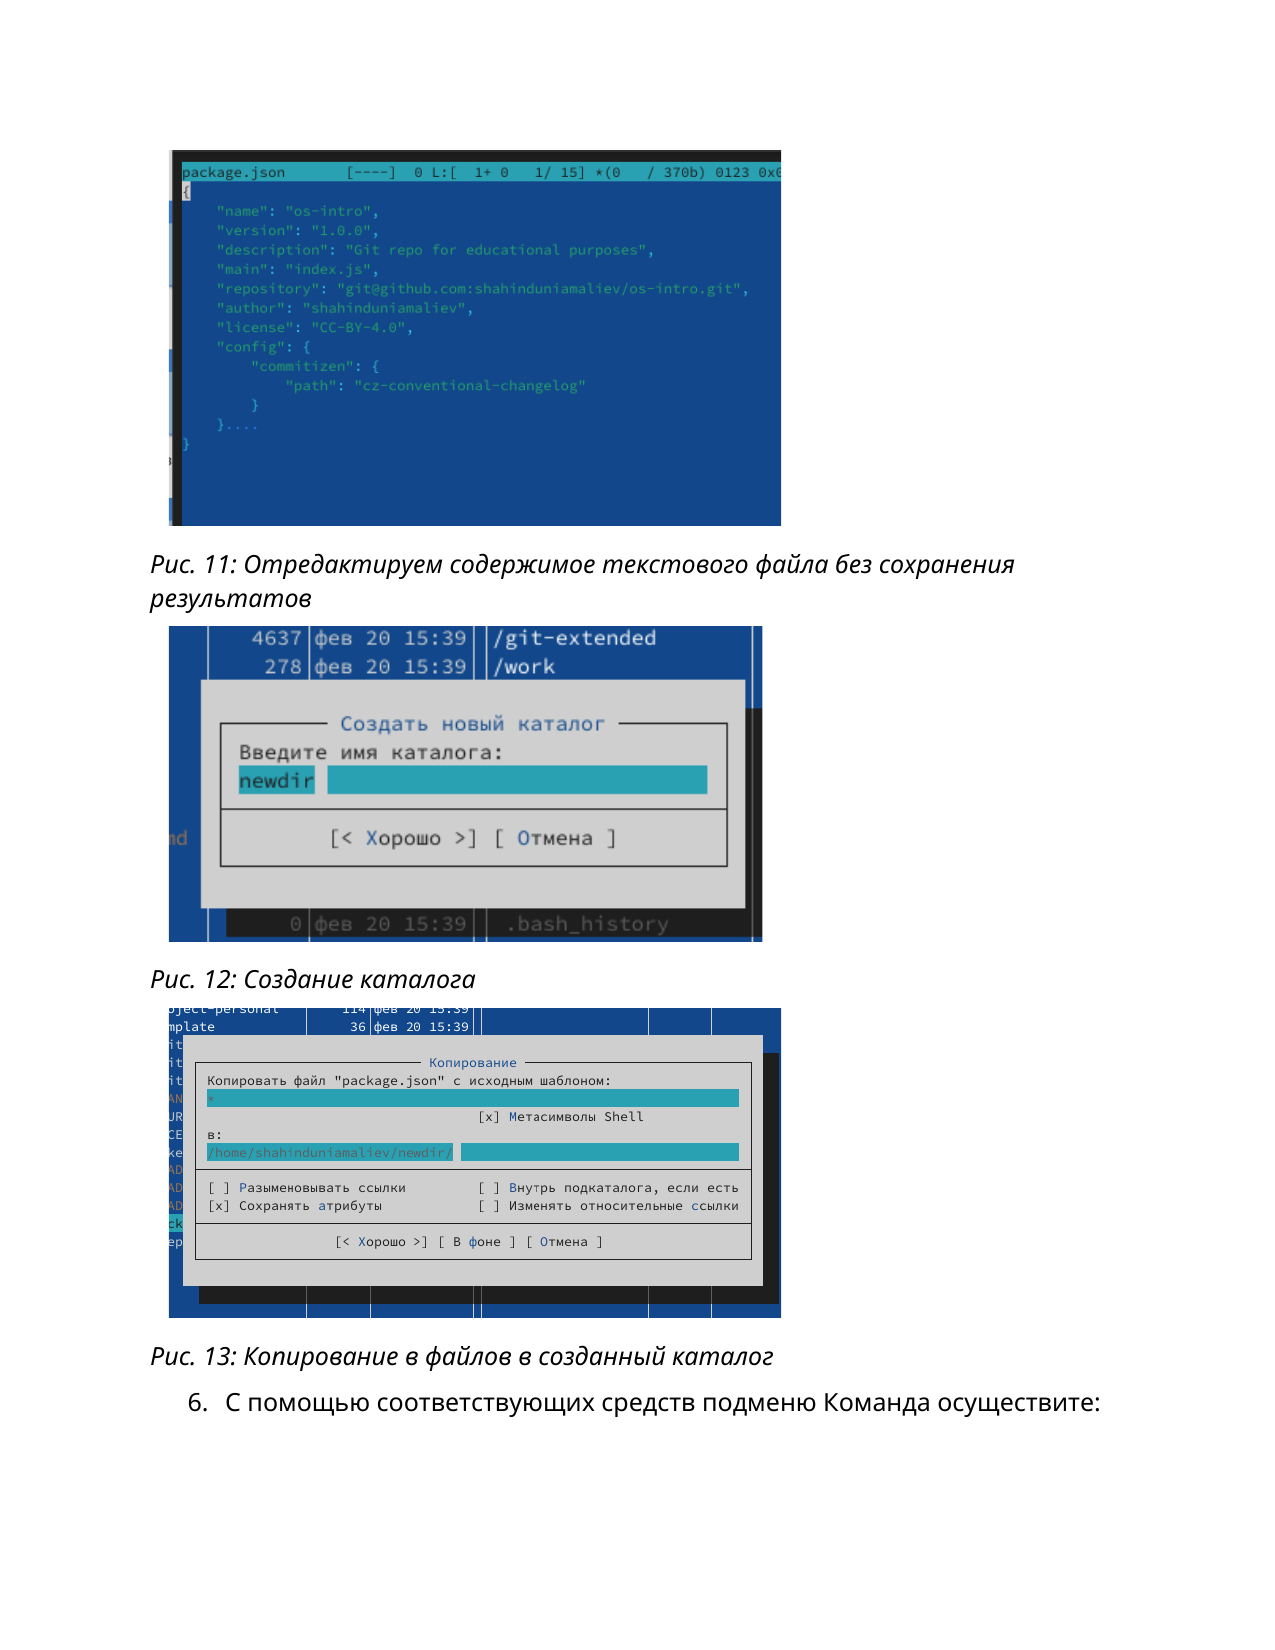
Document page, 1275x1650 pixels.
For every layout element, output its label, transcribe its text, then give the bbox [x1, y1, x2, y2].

picture [168, 1008, 782, 1318]
text Рис. 12: Создание каталога [150, 962, 1125, 996]
list С помощью соответствующих средств подменю Команда осуществите: [187, 1385, 1125, 1419]
text Рис. 11: Отредактируем содержимое текстового файла без сохранения результатов [150, 546, 1125, 614]
picture [168, 626, 763, 942]
text Рис. 13: Копирование в файлов в созданный каталог [150, 1338, 1125, 1372]
picture [168, 150, 782, 526]
